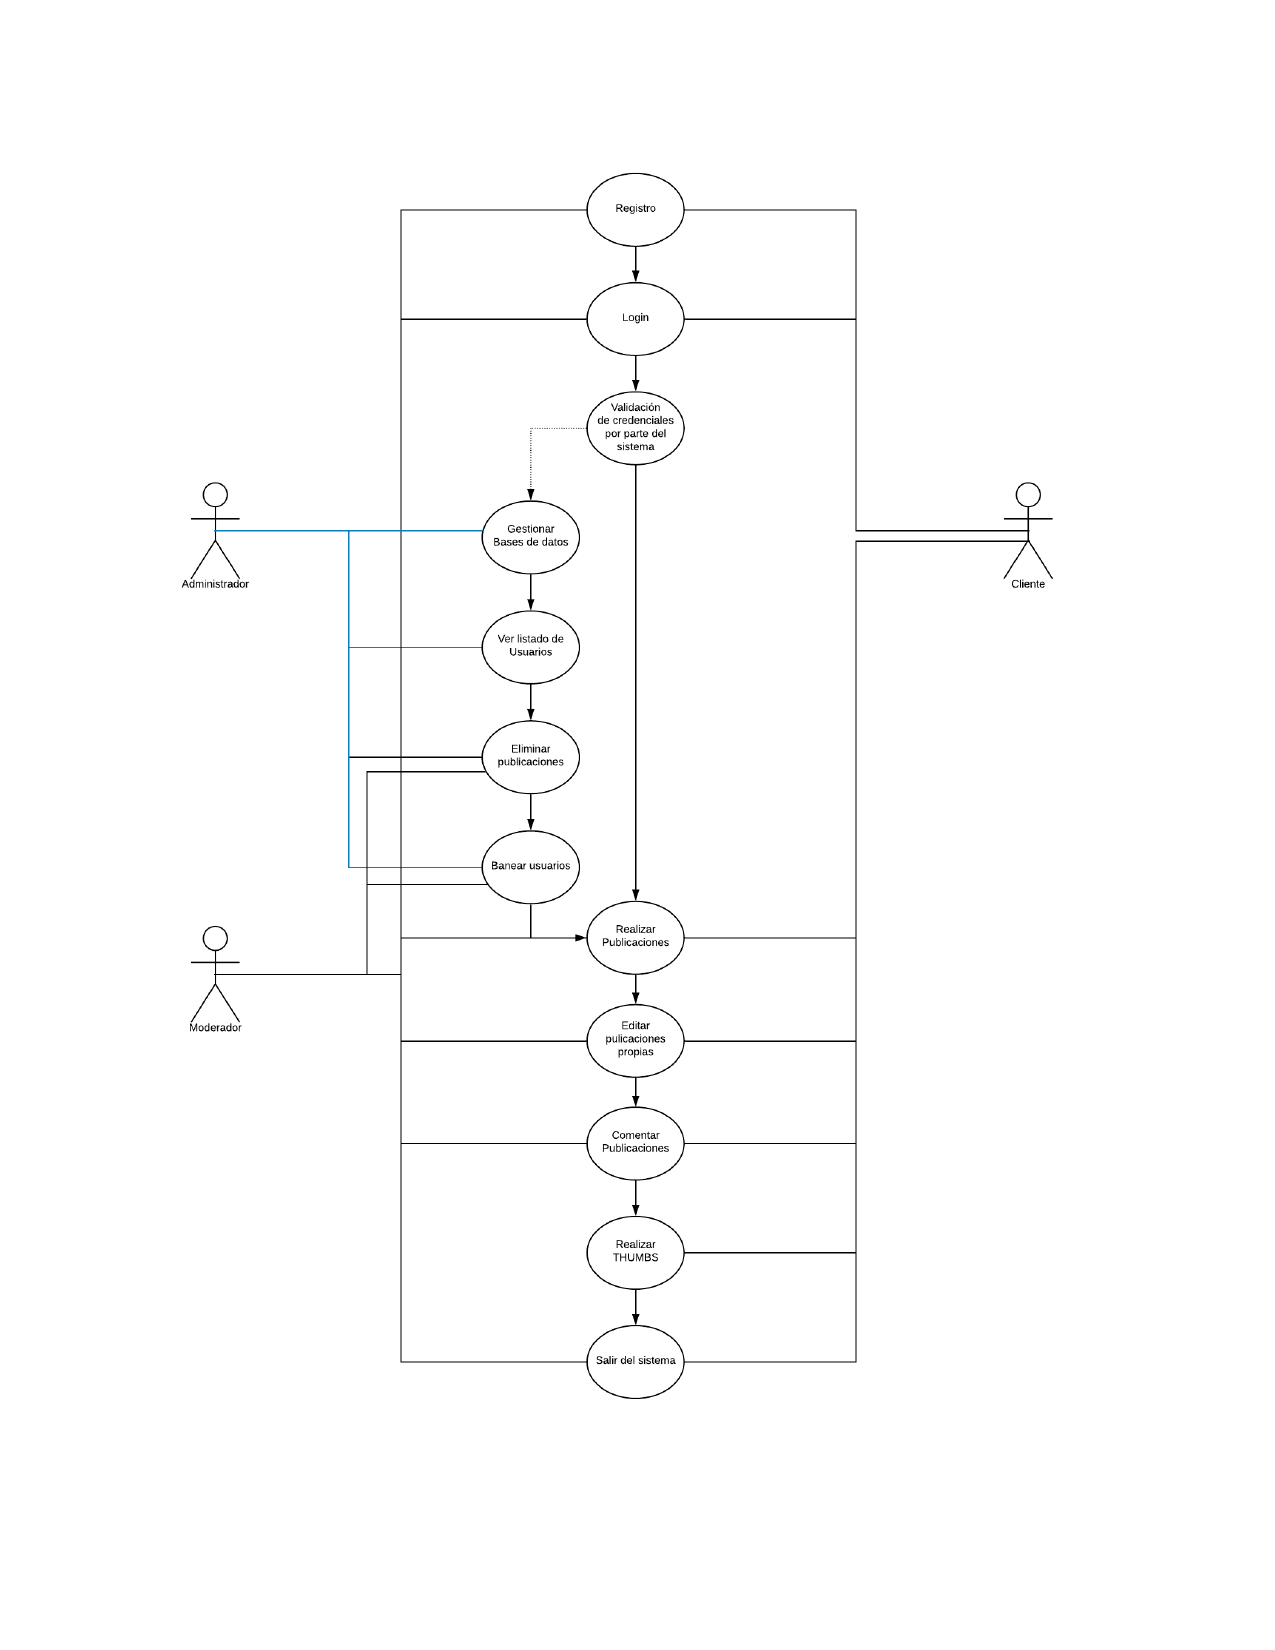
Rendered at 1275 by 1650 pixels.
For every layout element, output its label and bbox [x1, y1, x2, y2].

picture [118, 150, 1125, 1423]
